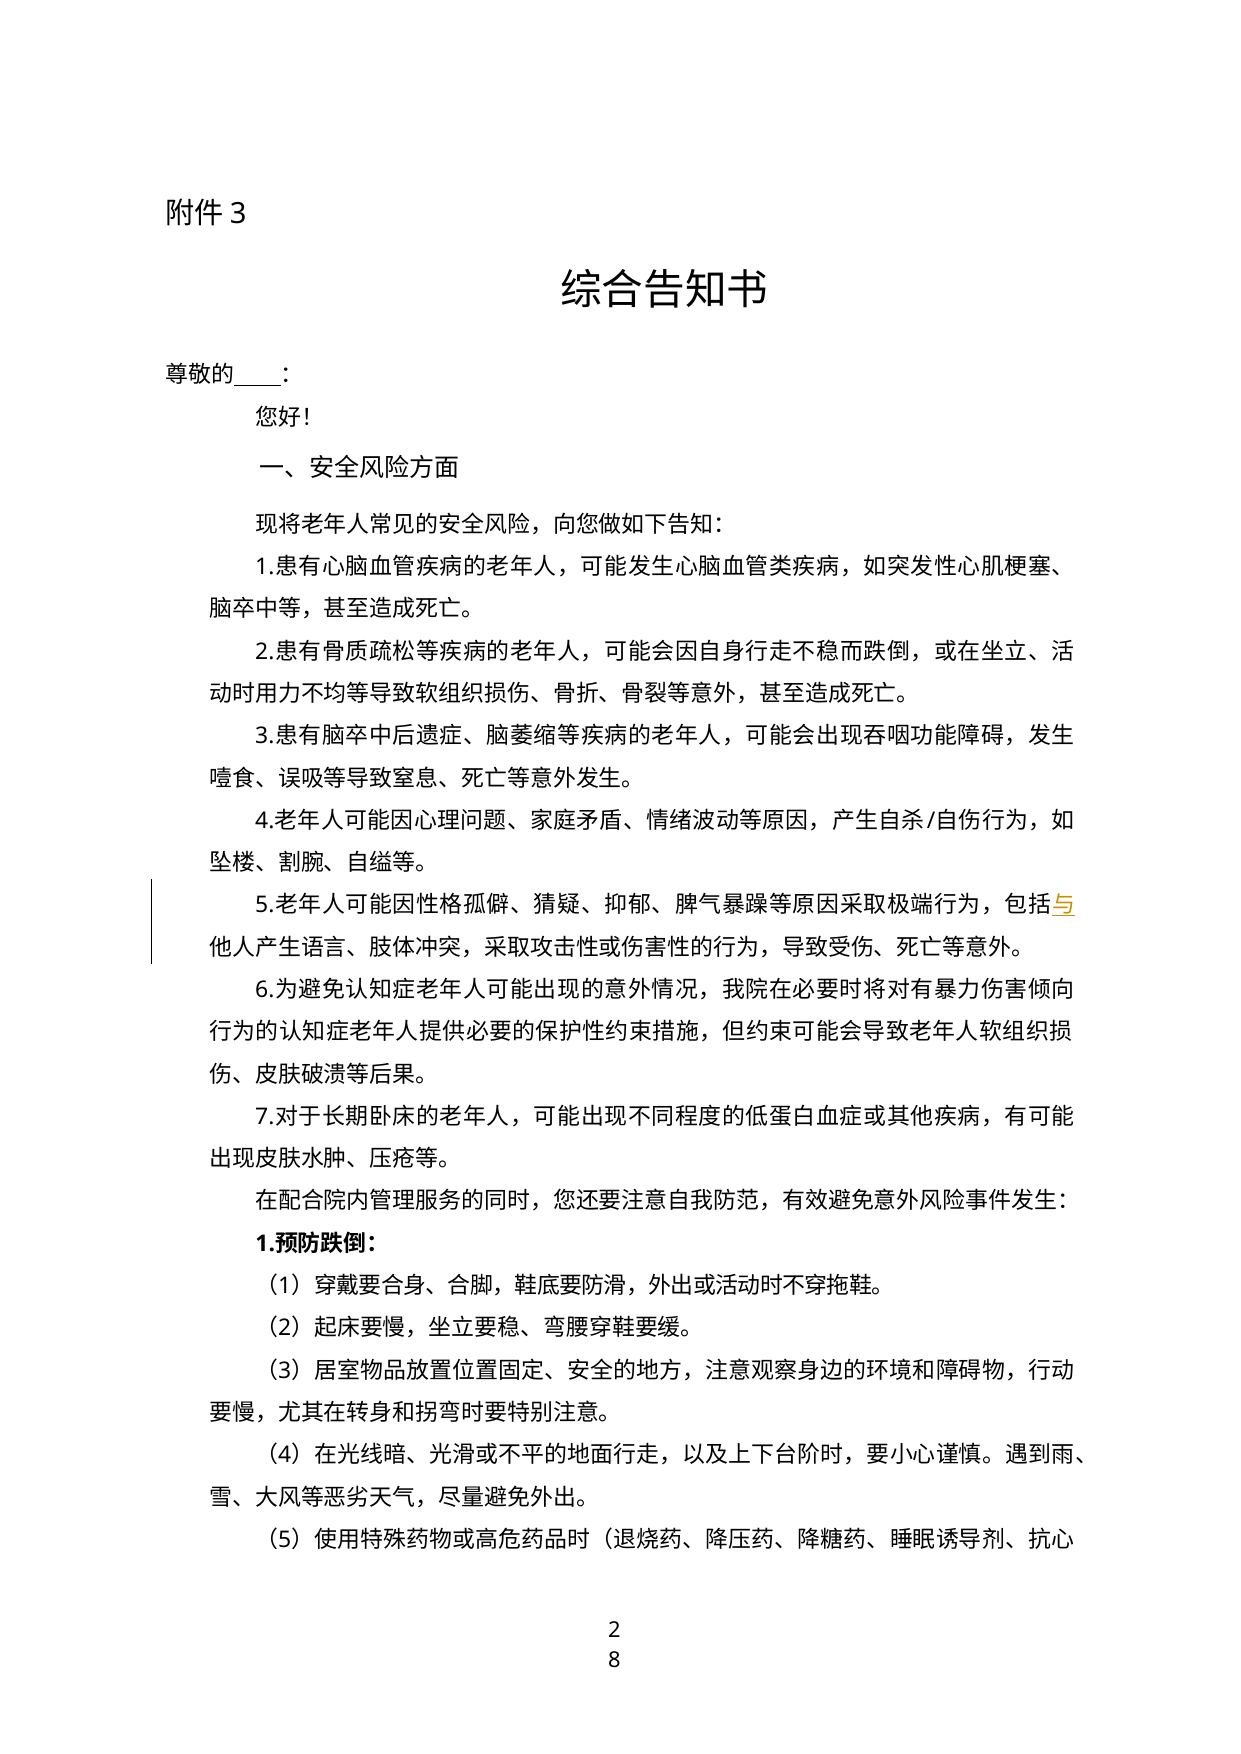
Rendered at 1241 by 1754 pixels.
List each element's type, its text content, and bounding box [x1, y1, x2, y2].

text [209, 1513, 1075, 1556]
text 您好！ [209, 391, 1075, 433]
text 1.患有心脑血管疾病的老年人，可能发生心脑血管类疾病，如突发性心肌梗塞、脑卒中等，甚至造成死亡。 [209, 541, 1075, 625]
text （1）穿戴要合身、合脚，鞋底要防滑，外出或活动时不穿拖鞋。 [209, 1260, 1075, 1302]
text 附件3 [165, 178, 1075, 234]
text （4）在光线暗、光滑或不平的地面行走，以及上下台阶时，要小心谨慎。遇到雨、雪、大风等恶劣天气，尽量避免外出。 [209, 1429, 1075, 1513]
text （3）居室物品放置位置固定、安全的地方，注意观察身边的环境和障碍物，行动要慢，尤其在转身和拐弯时要特别注意。 [209, 1344, 1075, 1429]
text 现将老年人常见的安全风险，向您做如下告知： [209, 498, 1075, 541]
text 1.预防跌倒： [209, 1217, 1075, 1260]
text 综合告知书 [209, 271, 1075, 313]
text 7.对于长期卧床的老年人，可能出现不同程度的低蛋白血症或其他疾病，有可能出现皮肤水肿、压疮等。 [209, 1091, 1075, 1175]
text 尊敬的 ： [165, 349, 1075, 391]
text 4.老年人可能因心理问题、家庭矛盾、情绪波动等原因，产生自杀/自伤行为，如坠楼、割腕、自缢等。 [209, 794, 1075, 879]
text （2）起床要慢，坐立要稳、弯腰穿鞋要缓。 [209, 1302, 1075, 1344]
text 一、安全风险方面 [209, 433, 1075, 498]
text 6.为避免认知症老年人可能出现的意外情况，我院在必要时将对有暴力伤害倾向行为的认知症老年人提供必要的保护性约束措施，但约束可能会导致老年人软组织损伤、皮肤破溃等后果。 [209, 964, 1075, 1091]
text 2.患有骨质疏松等疾病的老年人，可能会因自身行走不稳而跌倒，或在坐立、活动时用力不均等导致软组织损伤、骨折、骨裂等意外，甚至造成死亡。 [209, 625, 1075, 710]
text 3.患有脑卒中后遗症、脑萎缩等疾病的老年人，可能会出现吞咽功能障碍，发生噎食、误吸等导致窒息、死亡等意外发生。 [209, 710, 1075, 794]
text 5.老年人可能因性格孤僻、猜疑、抑郁、脾气暴躁等原因采取极端行为，包括他人产生语言、肢体冲突，采取攻击性或伤害性的行为，导致受伤、死亡等意外。 [209, 879, 1075, 964]
text 在配合院内管理服务的同时，您还要注意自我防范，有效避免意外风险事件发生： [209, 1175, 1075, 1217]
